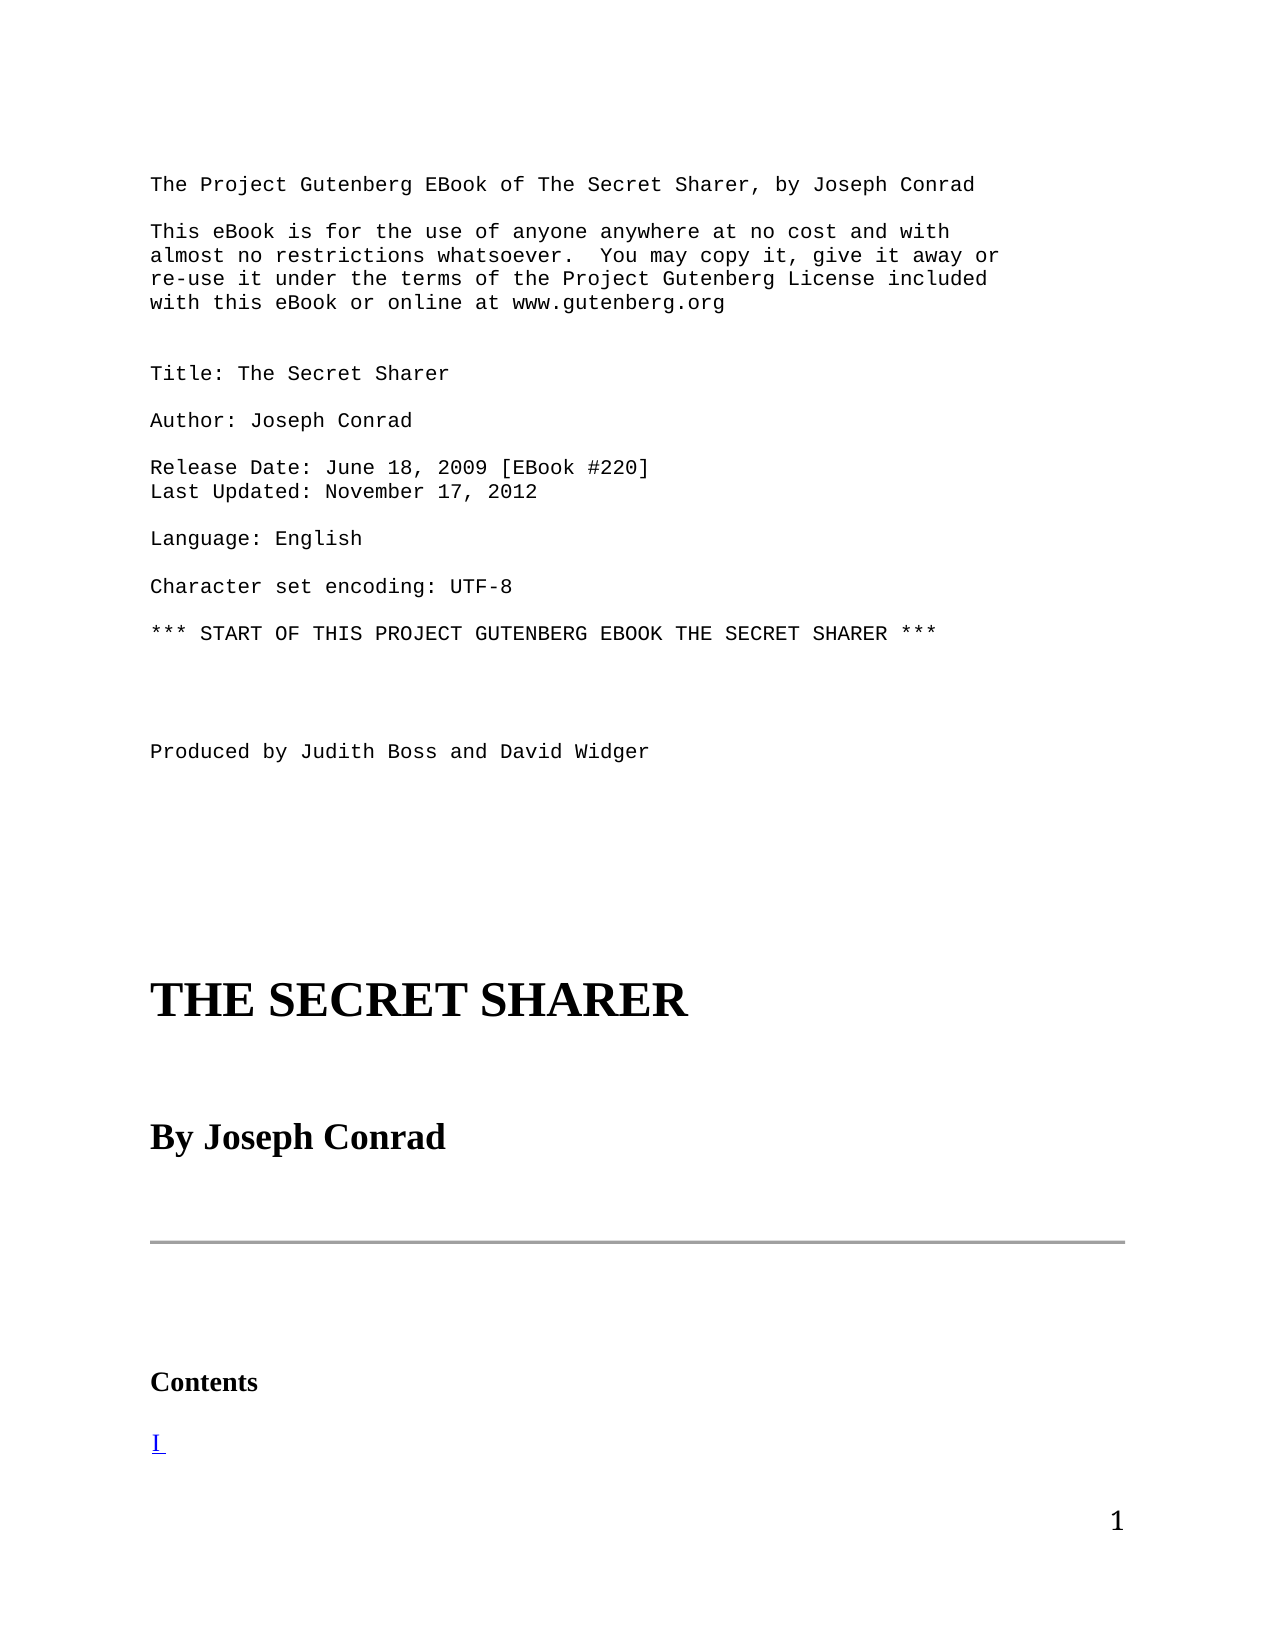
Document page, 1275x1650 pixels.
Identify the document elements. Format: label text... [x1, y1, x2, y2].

text THE SECRET SHARER [150, 970, 1125, 1028]
text Last Updated: November 17, 2012 [150, 481, 1125, 505]
text Produced by Judith Boss and David Widger [150, 741, 1125, 765]
text This eBook is for the use of anyone anywhere at no cost and with [150, 221, 1125, 244]
table_header I II [150, 1426, 176, 1487]
text Title: The Secret Sharer [150, 363, 1125, 386]
text with this eBook or online at www.gutenberg.org [150, 292, 1125, 316]
text The Project Gutenberg EBook of The Secret Sharer, by Joseph Conrad [150, 174, 1125, 197]
text Author: Joseph Conrad [150, 410, 1125, 434]
text Language: English [150, 528, 1125, 552]
text Character set encoding: UTF-8 [150, 576, 1125, 599]
text *** START OF THIS PROJECT GUTENBERG EBOOK THE SECRET SHARER *** [150, 623, 1125, 647]
text re-use it under the terms of the Project Gutenberg License included [150, 268, 1125, 292]
text almost no restrictions whatsoever. You may copy it, give it away or [150, 244, 1125, 268]
text By Joseph Conrad [150, 1115, 1125, 1158]
text Release Date: June 18, 2009 [EBook #220] [150, 457, 1125, 481]
text Contents [150, 1365, 1125, 1397]
